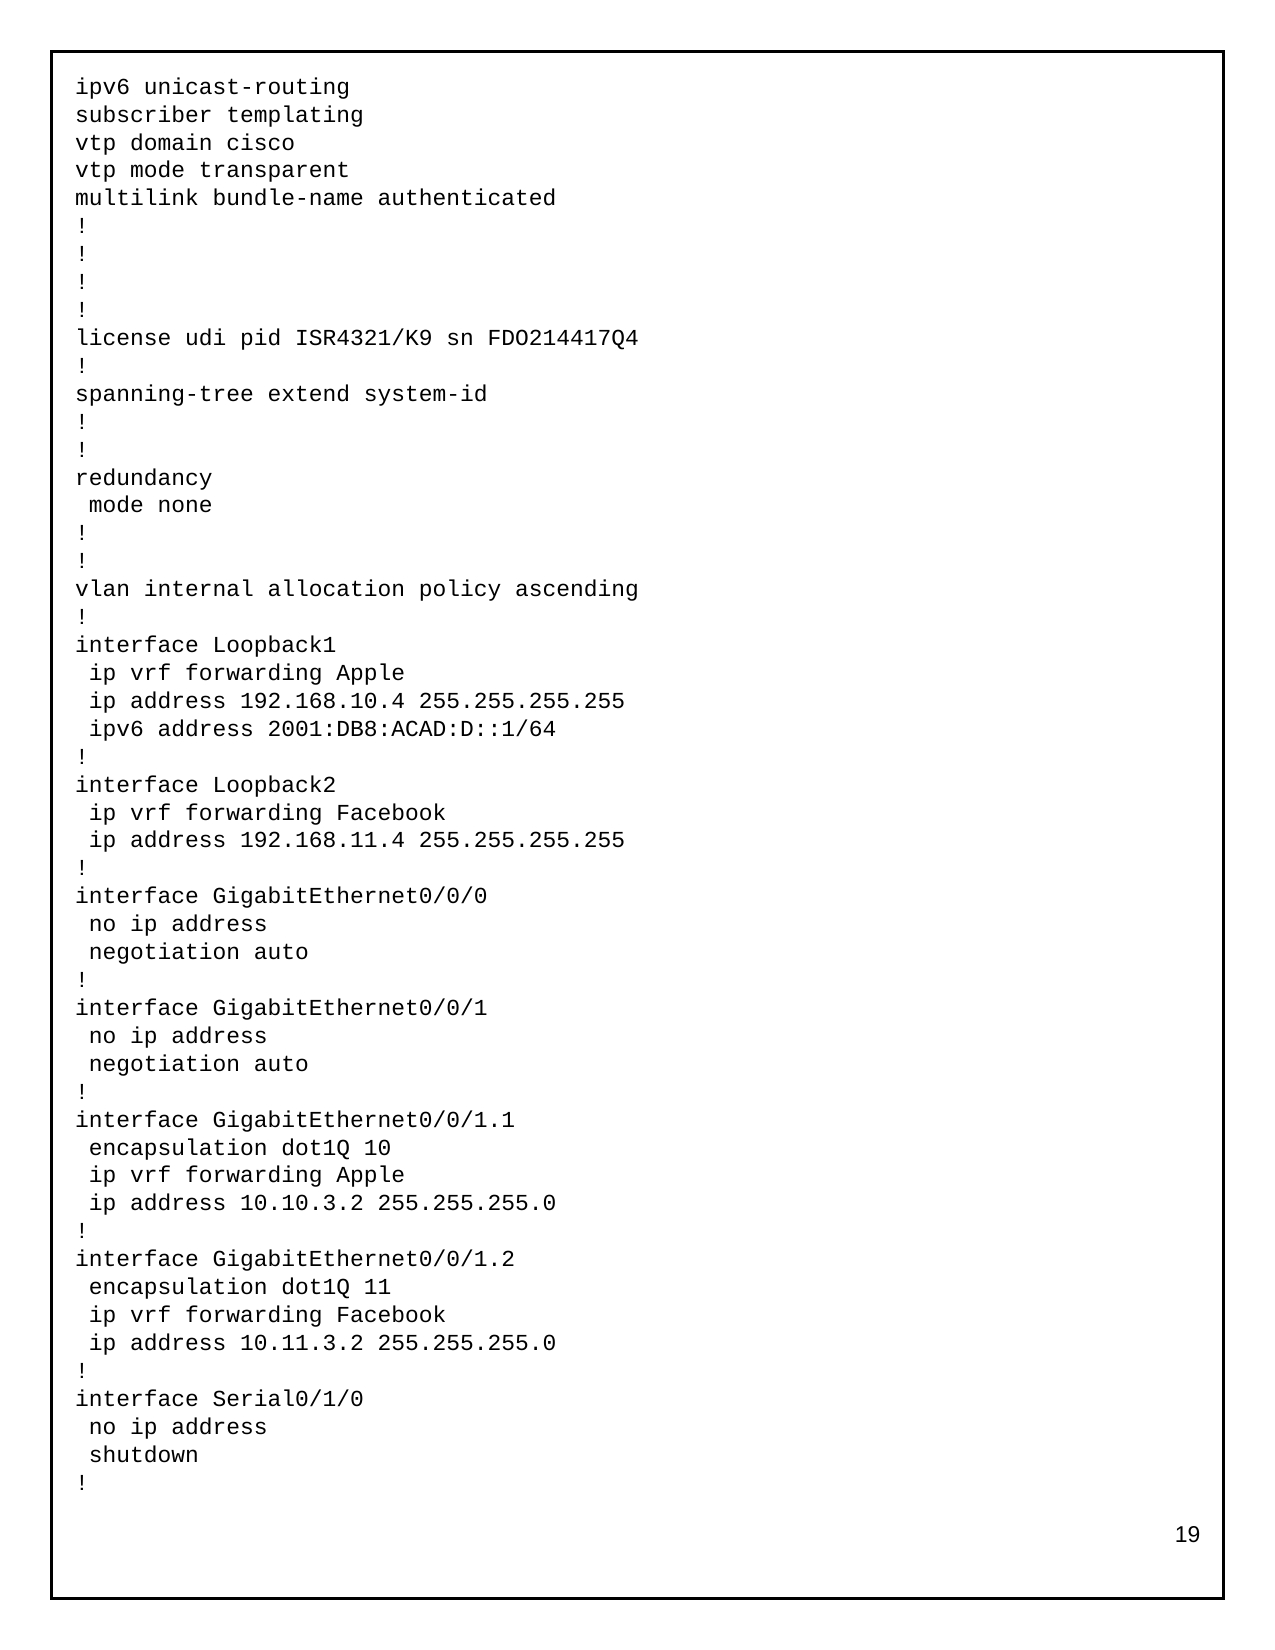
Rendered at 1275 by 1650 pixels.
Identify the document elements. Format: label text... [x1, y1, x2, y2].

text ! [75, 605, 1200, 631]
text vtp domain cisco [75, 131, 1200, 157]
text ip vrf forwarding Facebook [75, 1303, 1200, 1329]
text multilink bundle-name authenticated [75, 187, 1200, 213]
text ! [75, 214, 1200, 241]
text negotiation auto [75, 1052, 1200, 1078]
text ! [75, 1080, 1200, 1106]
text interface Loopback1 [75, 633, 1200, 659]
text ip address 192.168.11.4 255.255.255.255 [75, 829, 1200, 855]
text ! [75, 857, 1200, 883]
text ! [75, 968, 1200, 994]
text ipv6 address 2001:DB8:ACAD:D::1/64 [75, 717, 1200, 743]
text interface Serial0/1/0 [75, 1387, 1200, 1413]
text interface GigabitEthernet0/0/0 [75, 884, 1200, 911]
text mode none [75, 494, 1200, 520]
text ip address 10.10.3.2 255.255.255.0 [75, 1192, 1200, 1218]
text shutdown [75, 1443, 1200, 1469]
text ip vrf forwarding Apple [75, 661, 1200, 687]
text no ip address [75, 912, 1200, 938]
text encapsulation dot1Q 11 [75, 1275, 1200, 1301]
text ip address 10.11.3.2 255.255.255.0 [75, 1331, 1200, 1357]
text ! [75, 1219, 1200, 1246]
text ! [75, 410, 1200, 436]
text ! [75, 298, 1200, 324]
text spanning-tree extend system-id [75, 382, 1200, 408]
text no ip address [75, 1024, 1200, 1050]
text redundancy [75, 466, 1200, 492]
text ! [75, 1471, 1200, 1497]
text ip vrf forwarding Apple [75, 1164, 1200, 1190]
text interface GigabitEthernet0/0/1.1 [75, 1108, 1200, 1134]
text ! [75, 438, 1200, 464]
text ! [75, 522, 1200, 548]
text vtp mode transparent [75, 159, 1200, 185]
text interface Loopback2 [75, 773, 1200, 799]
text ! [75, 242, 1200, 268]
text ! [75, 270, 1200, 296]
text negotiation auto [75, 940, 1200, 966]
text license udi pid ISR4321/K9 sn FDO214417Q4 [75, 326, 1200, 352]
text ip address 192.168.10.4 255.255.255.255 [75, 689, 1200, 715]
text interface GigabitEthernet0/0/1 [75, 996, 1200, 1022]
text vlan internal allocation policy ascending [75, 577, 1200, 603]
text ! [75, 1359, 1200, 1385]
text ip vrf forwarding Facebook [75, 801, 1200, 827]
text ! [75, 549, 1200, 576]
text no ip address [75, 1415, 1200, 1441]
text ipv6 unicast-routing [75, 75, 1200, 101]
text encapsulation dot1Q 10 [75, 1136, 1200, 1162]
text ! [75, 354, 1200, 380]
text interface GigabitEthernet0/0/1.2 [75, 1247, 1200, 1273]
text ! [75, 745, 1200, 771]
text subscriber templating [75, 103, 1200, 129]
